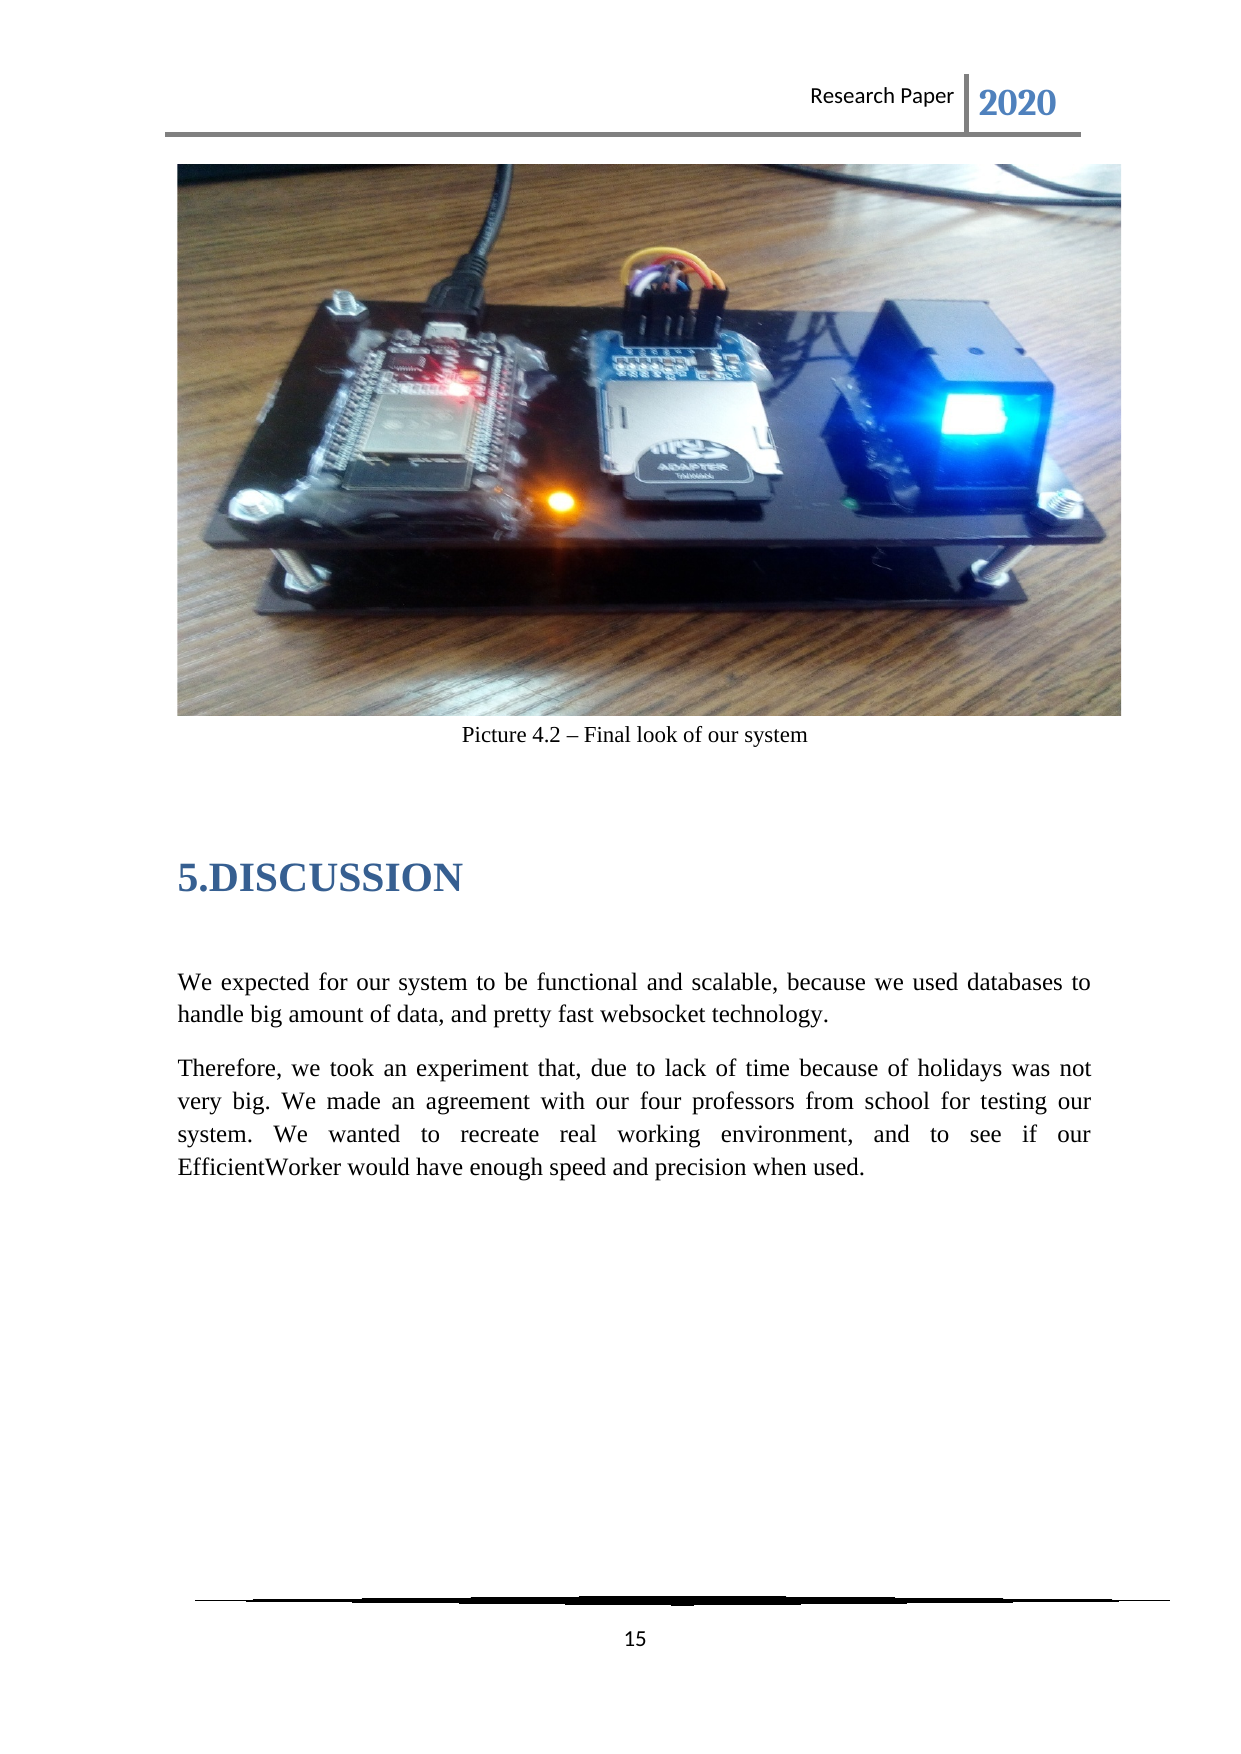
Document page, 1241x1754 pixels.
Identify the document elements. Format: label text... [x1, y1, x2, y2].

picture [177, 164, 1122, 716]
text Picture 4.2 – Final look of our system [177, 721, 1092, 747]
text Therefore, we took an experiment that, due to lack of time because of holidays was not very big. We made an agreement with our four professors from school for testing our system. We wanted to recreate real working environment, and to see if our EfficientWorker would have enough speed and precision when used. [177, 1053, 1092, 1181]
subtitle 5.DISCUSSION [177, 852, 1092, 900]
text We expected for our system to be functional and scalable, because we used databases to handle big amount of data, and pretty fast websocket technology. [177, 967, 1092, 1028]
